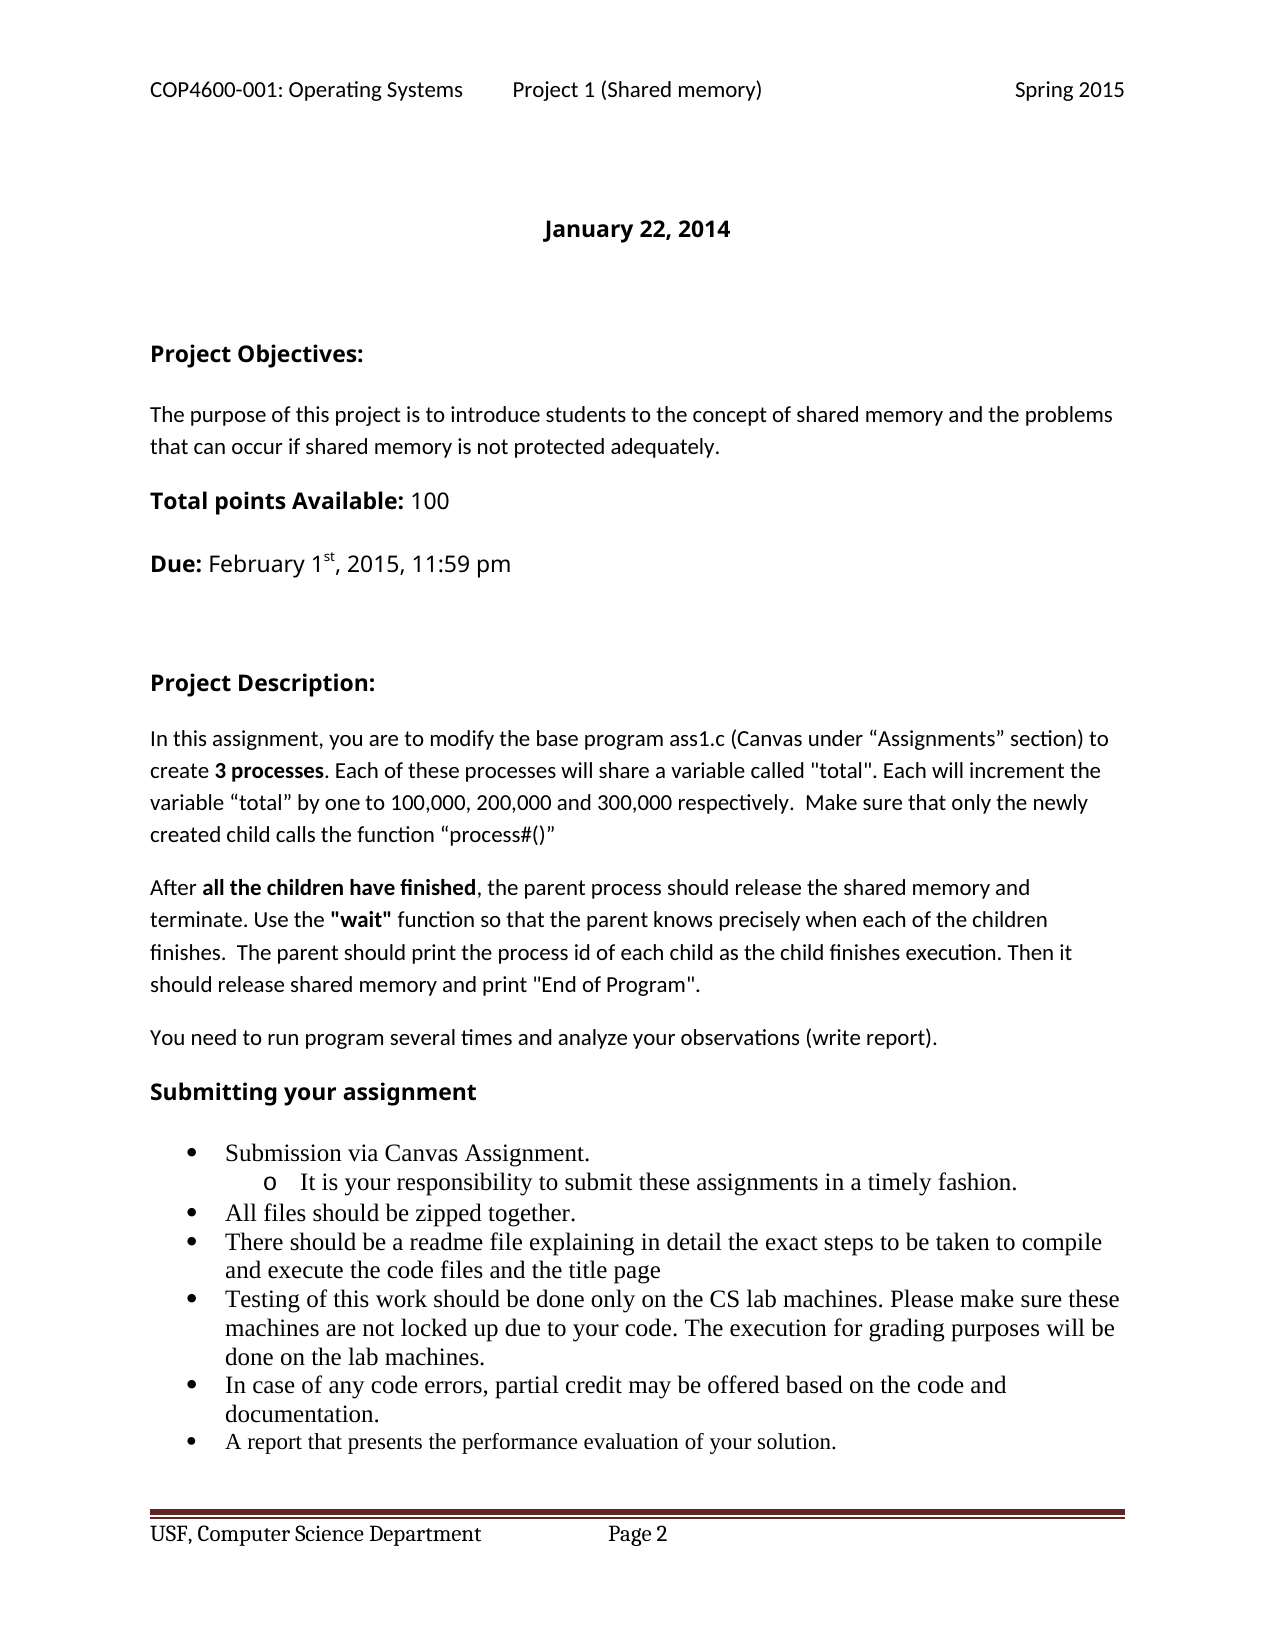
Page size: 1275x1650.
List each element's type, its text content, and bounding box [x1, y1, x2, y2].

text January 22, 2014 [150, 212, 1125, 244]
text Project Description: [150, 667, 1125, 698]
text Project Objectives: [150, 337, 1125, 369]
text You need to run program several times and analyze your observations (write report). [150, 1023, 1125, 1051]
list Testing of this work should be done only on the CS lab machines. Please make sure these machines are not locked up due to your code. The execution for grading purposes will be done on the lab machines. [187, 1284, 1125, 1371]
text After all the children have finished, the parent process should release the shared memory and terminate. Use the "wait" function so that the parent knows precisely when each of the children finishes. The parent should print the process id of each child as the child finishes execution. Then it should release shared memory and print "End of Program". [150, 873, 1125, 998]
text The purpose of this project is to introduce students to the concept of shared memory and the problems that can occur if shared memory is not protected adequately. [150, 400, 1125, 460]
text Total points Available: 100 [150, 485, 1125, 516]
list It is your responsibility to submit these assignments in a timely fashion. [262, 1167, 1125, 1198]
text Submitting your assignment [150, 1076, 1125, 1107]
list In case of any code errors, partial credit may be offered based on the code and documentation. [187, 1371, 1125, 1428]
list Submission via Canvas Assignment. [187, 1138, 1125, 1167]
list A report that presents the performance evaluation of your solution. [187, 1428, 1125, 1454]
list There should be a readme file explaining in detail the exact steps to be taken to compile and execute the code files and the title page [187, 1227, 1125, 1284]
text In this assignment, you are to modify the base program ass1.c (Canvas under “Assignments” section) to create 3 processes. Each of these processes will share a variable called "total". Each will increment the variable “total” by one to 100,000, 200,000 and 300,000 respectively. Make sure that only the newly created child calls the function “process#()” [150, 724, 1125, 848]
list All files should be zipped together. [187, 1198, 1125, 1227]
text Due: February 1st, 2015, 11:59 pm [150, 548, 1125, 579]
